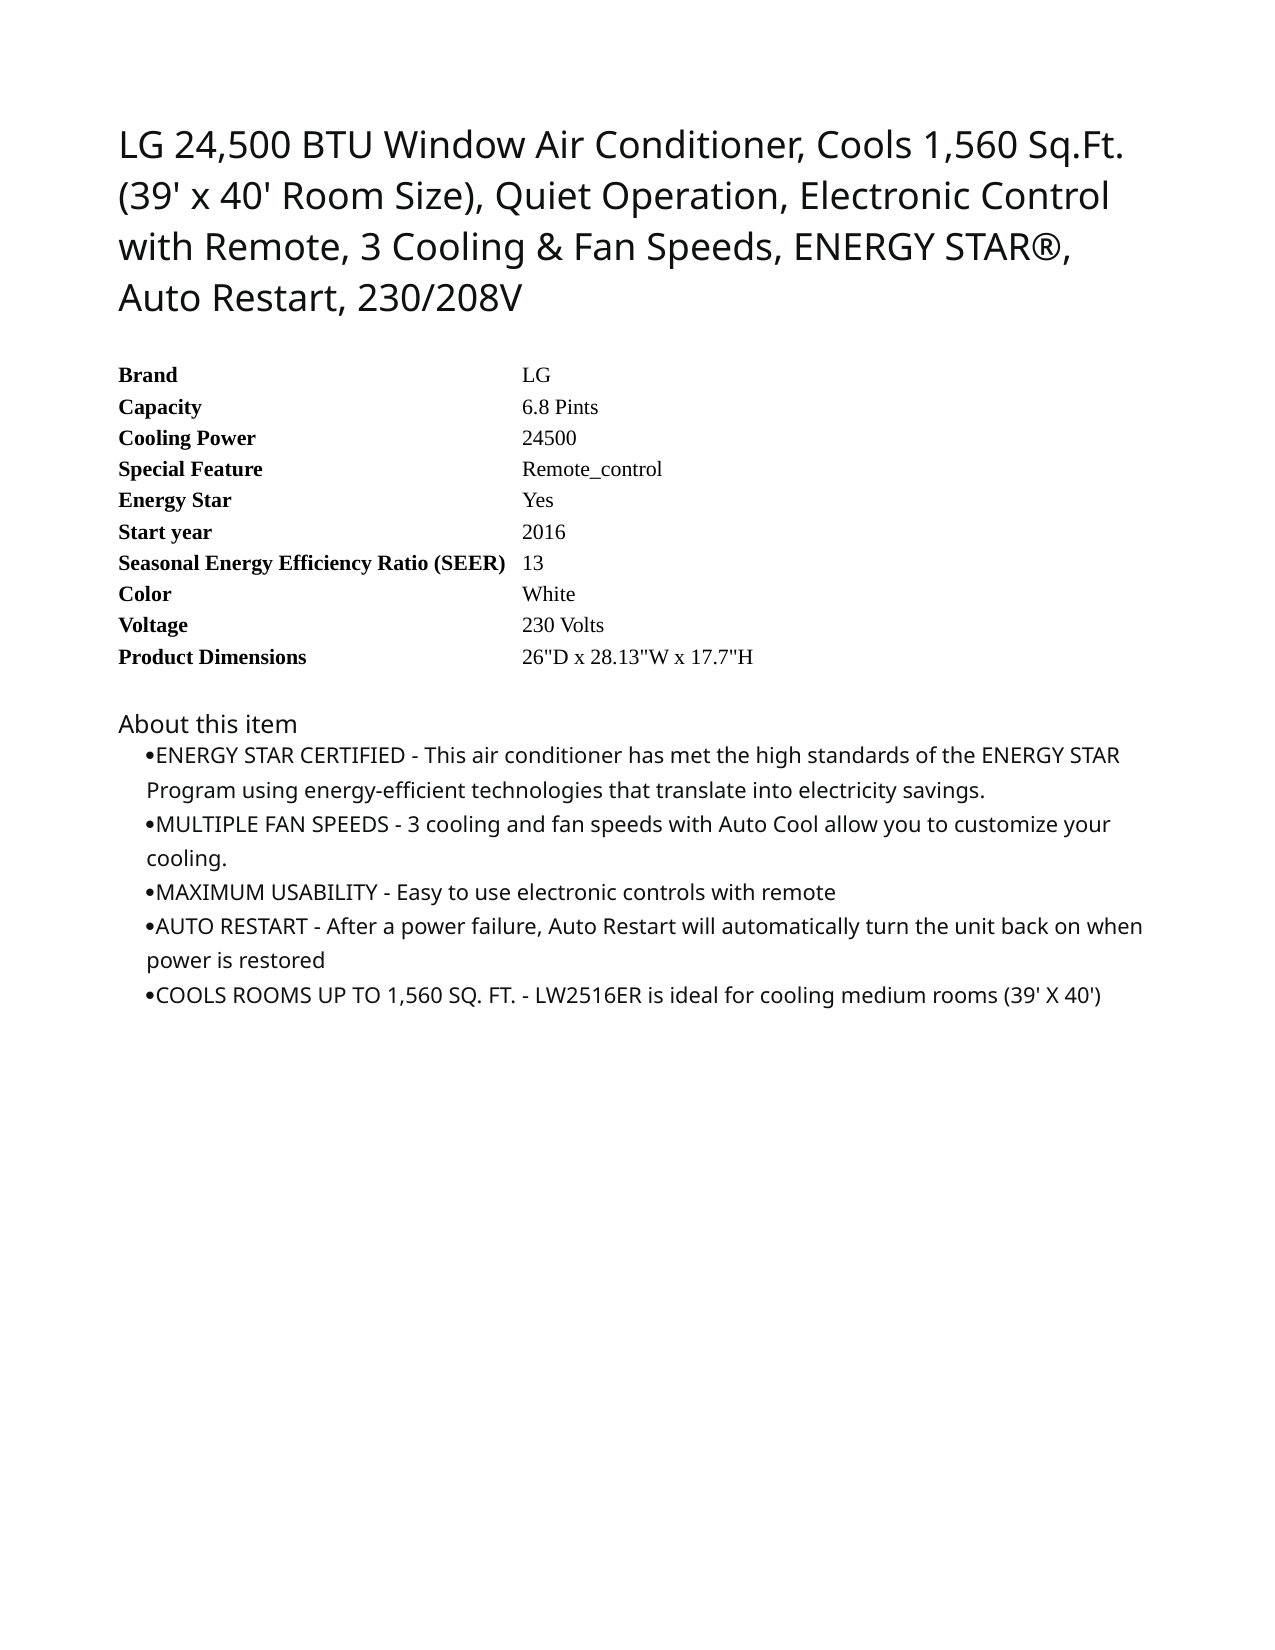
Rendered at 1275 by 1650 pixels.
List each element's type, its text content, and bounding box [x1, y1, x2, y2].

table_header LG [522, 356, 774, 388]
table_cell Special Feature [118, 450, 522, 481]
table_cell Energy Star [118, 481, 522, 513]
list MAXIMUM USABILITY - Easy to use electronic controls with remote [146, 877, 1157, 907]
table_cell Capacity [118, 388, 522, 419]
table_cell Cooling Power [118, 419, 522, 450]
subtitle About this item [118, 703, 1157, 740]
list AUTO RESTART - After a power failure, Auto Restart will automatically turn the unit back on when power is restored [146, 911, 1157, 975]
list ENERGY STAR CERTIFIED - This air conditioner has met the high standards of the ENERGY STAR Program using energy-efficient technologies that translate into electricity savings. [146, 740, 1157, 804]
list COOLS ROOMS UP TO 1,560 SQ. FT. - LW2516ER is ideal for cooling medium rooms (39' X 40') [146, 979, 1157, 1009]
table_cell White [522, 575, 774, 606]
table_cell Seasonal Energy Efficiency Ratio (SEER) [118, 544, 522, 575]
subtitle LG 24,500 BTU Window Air Conditioner, Cools 1,560 Sq.Ft. (39' x 40' Room Size), Quiet Operation, Electronic Control with Remote, 3 Cooling & Fan Speeds, ENERGY STAR®, Auto Restart, 230/208V [118, 118, 1157, 322]
table_cell 230 Volts [522, 606, 774, 638]
table_cell Voltage [118, 606, 522, 638]
table_cell 6.8 Pints [522, 388, 774, 419]
table_header Brand [118, 356, 522, 388]
table_cell 2016 [522, 513, 774, 544]
table_cell Start year [118, 513, 522, 544]
table_cell 26"D x 28.13"W x 17.7"H [522, 638, 774, 669]
table_cell Color [118, 575, 522, 606]
list MULTIPLE FAN SPEEDS - 3 cooling and fan speeds with Auto Cool allow you to customize your cooling. [146, 809, 1157, 873]
table_cell Yes [522, 481, 774, 513]
table_cell Remote_control [522, 450, 774, 481]
table_cell 24500 [522, 419, 774, 450]
table_cell Product Dimensions [118, 638, 522, 669]
table_cell 13 [522, 544, 774, 575]
